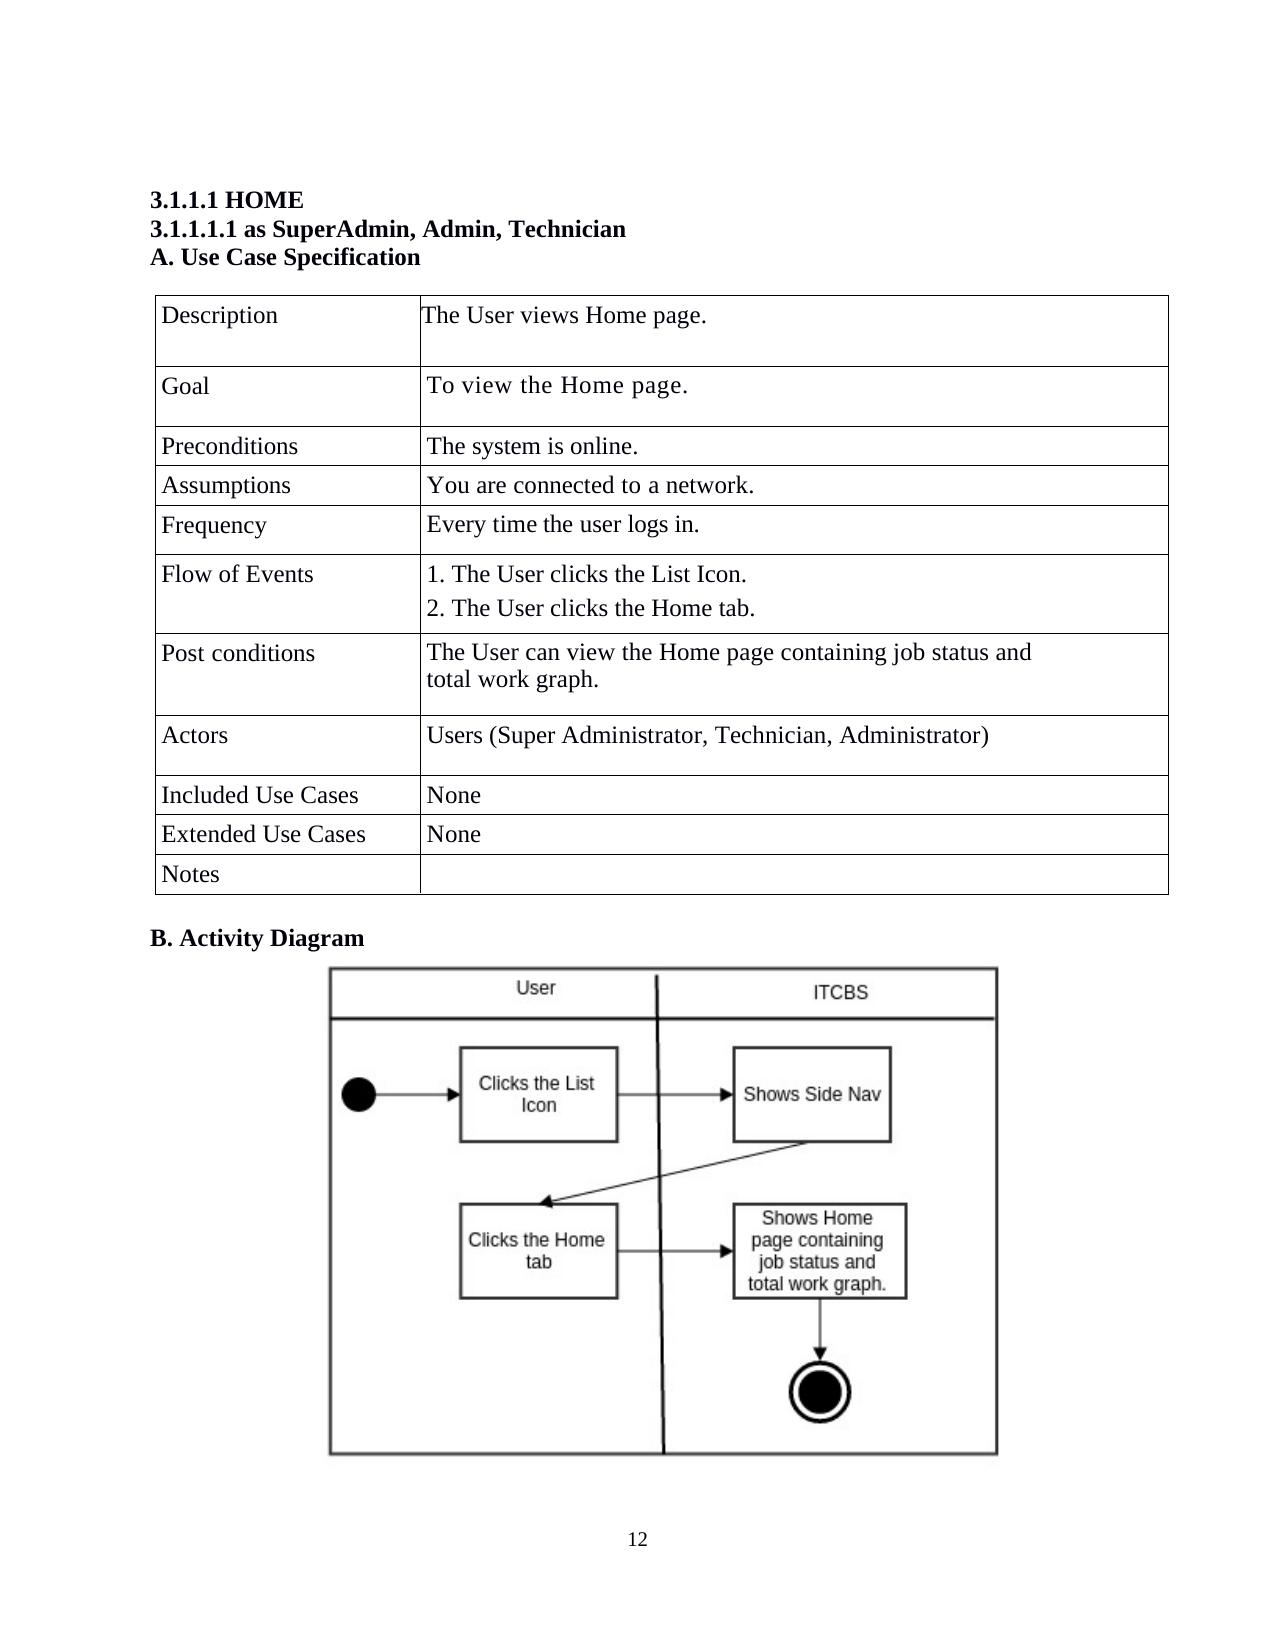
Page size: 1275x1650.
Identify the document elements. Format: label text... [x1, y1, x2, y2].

text 3.1.1.1.1 as SuperAdmin, Admin, Technician [150, 214, 1125, 242]
table_cell Preconditions [156, 427, 420, 465]
table_cell Extended Use Cases [156, 815, 420, 854]
table_cell Every time the user logs in. [421, 506, 1168, 554]
picture [293, 954, 1033, 1483]
table_cell The system is online. [421, 427, 1168, 465]
table_cell Post conditions [156, 634, 420, 715]
table_cell Users (Super Administrator, Technician, Administrator) [421, 716, 1168, 775]
table_cell 1. The User clicks the List Icon. 2. The User clicks the Home tab. [421, 555, 1168, 632]
text 3.1.1.1 HOME [150, 185, 1125, 214]
table_cell None [421, 815, 1168, 854]
table_cell Flow of Events [156, 555, 420, 632]
table_cell The User can view the Home page containing job status and total work graph. [421, 634, 1168, 715]
table_cell To view the Home page. [421, 367, 1168, 426]
table_cell You are connected to a network. [421, 466, 1168, 505]
table_cell None [421, 776, 1168, 814]
text B. Activity Diagram [150, 923, 1125, 951]
table_header The User views Home page. [421, 296, 1168, 366]
text A. Use Case Specification [150, 242, 1125, 271]
table_cell Actors [156, 716, 420, 775]
table_header Description [156, 296, 420, 366]
table_cell Notes [156, 855, 420, 893]
table_cell [421, 855, 1168, 893]
table_cell Goal [156, 367, 420, 426]
table_cell Assumptions [156, 466, 420, 505]
table_cell Included Use Cases [156, 776, 420, 814]
table_cell Frequency [156, 506, 420, 554]
